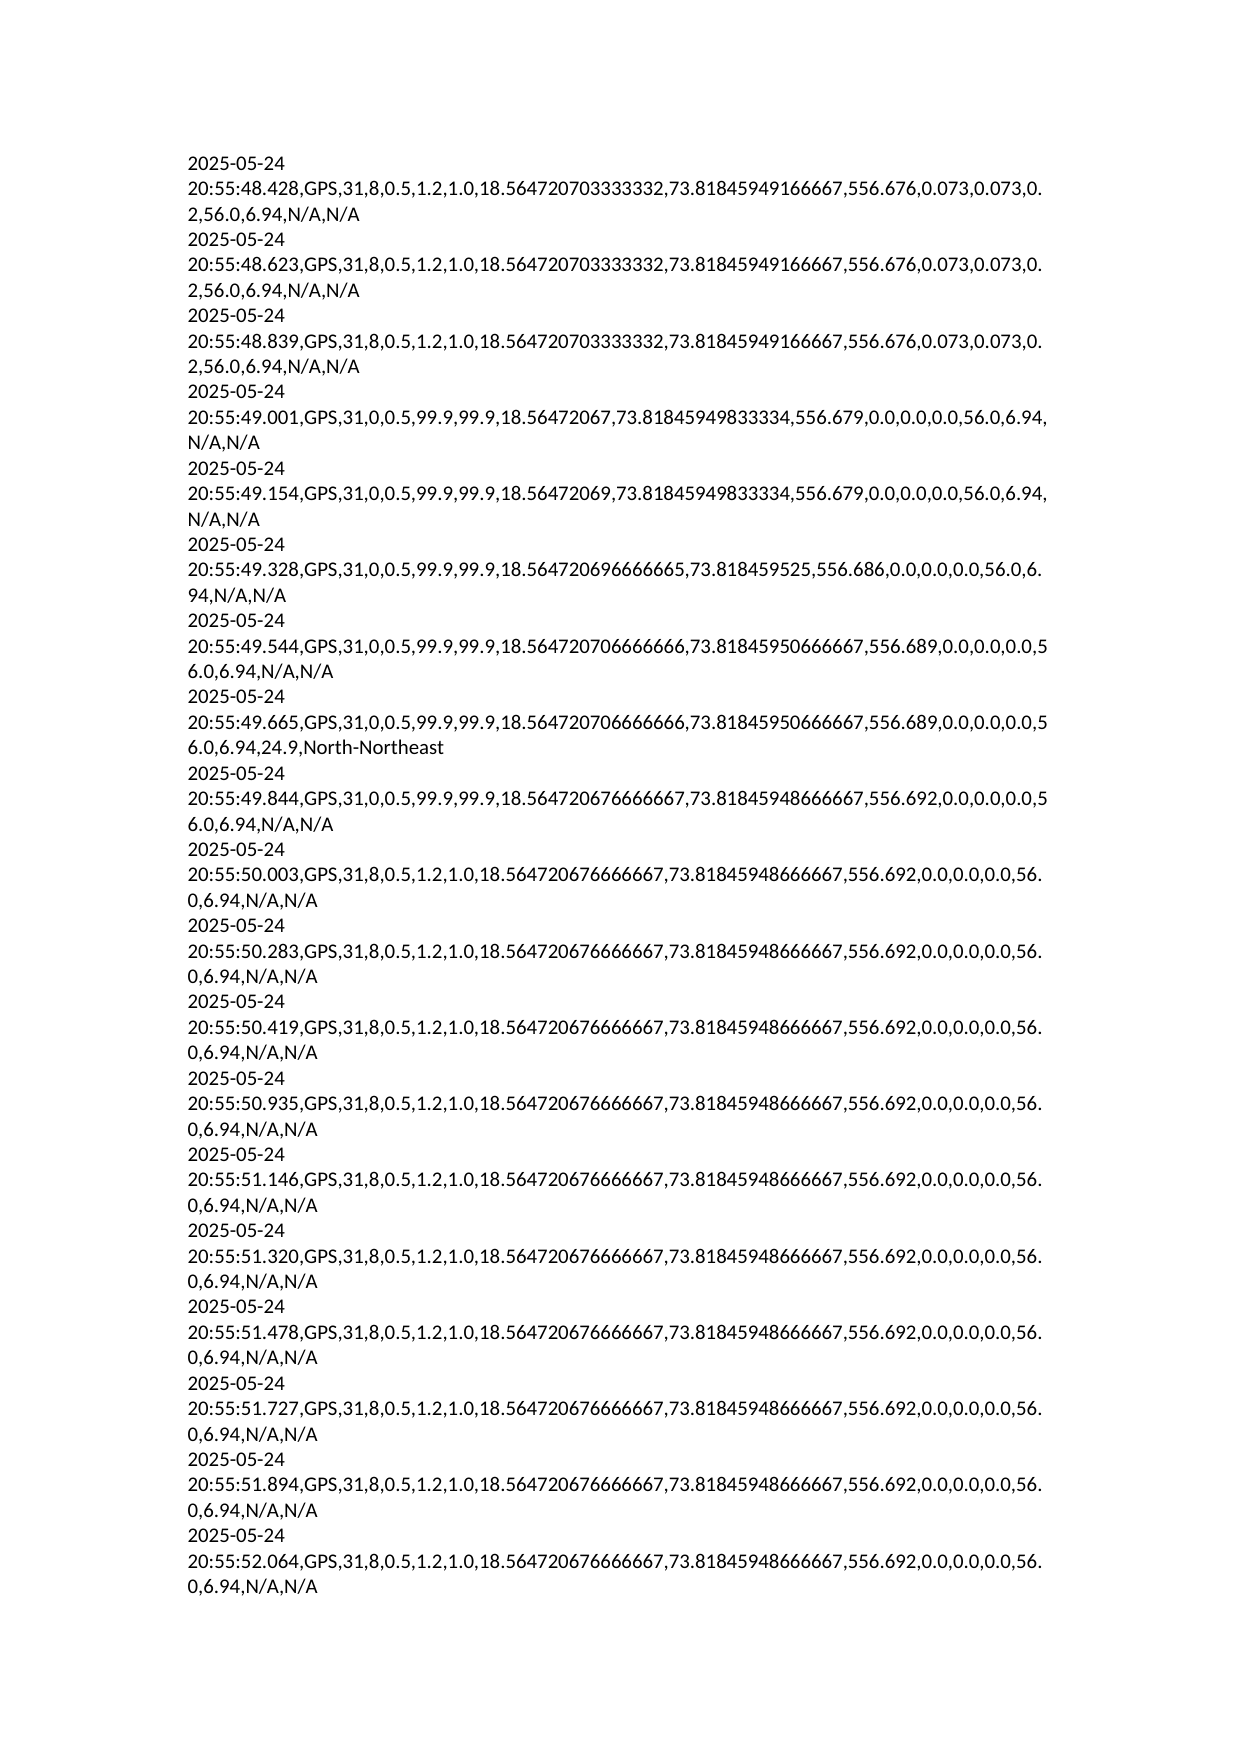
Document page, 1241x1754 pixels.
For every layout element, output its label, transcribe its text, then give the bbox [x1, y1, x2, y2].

text 2025-05-24 20:55:50.003,GPS,31,8,0.5,1.2,1.0,18.564720676666667,73.81845948666667,556.692,0.0,0.0,0.0,56.0,6.94,N/A,N/A [187, 836, 1053, 912]
text 2025-05-24 20:55:51.894,GPS,31,8,0.5,1.2,1.0,18.564720676666667,73.81845948666667,556.692,0.0,0.0,0.0,56.0,6.94,N/A,N/A [187, 1446, 1053, 1522]
text 2025-05-24 20:55:49.665,GPS,31,0,0.5,99.9,99.9,18.564720706666666,73.81845950666667,556.689,0.0,0.0,0.0,56.0,6.94,24.9,North-Northeast [187, 684, 1053, 760]
text 2025-05-24 20:55:48.623,GPS,31,8,0.5,1.2,1.0,18.564720703333332,73.81845949166667,556.676,0.073,0.073,0.2,56.0,6.94,N/A,N/A [187, 226, 1053, 302]
text 2025-05-24 20:55:49.544,GPS,31,0,0.5,99.9,99.9,18.564720706666666,73.81845950666667,556.689,0.0,0.0,0.0,56.0,6.94,N/A,N/A [187, 607, 1053, 684]
text 2025-05-24 20:55:52.064,GPS,31,8,0.5,1.2,1.0,18.564720676666667,73.81845948666667,556.692,0.0,0.0,0.0,56.0,6.94,N/A,N/A [187, 1522, 1053, 1599]
text 2025-05-24 20:55:48.839,GPS,31,8,0.5,1.2,1.0,18.564720703333332,73.81845949166667,556.676,0.073,0.073,0.2,56.0,6.94,N/A,N/A [187, 302, 1053, 379]
text 2025-05-24 20:55:50.283,GPS,31,8,0.5,1.2,1.0,18.564720676666667,73.81845948666667,556.692,0.0,0.0,0.0,56.0,6.94,N/A,N/A [187, 912, 1053, 989]
text 2025-05-24 20:55:49.001,GPS,31,0,0.5,99.9,99.9,18.56472067,73.81845949833334,556.679,0.0,0.0,0.0,56.0,6.94,N/A,N/A [187, 379, 1053, 455]
text 2025-05-24 20:55:50.935,GPS,31,8,0.5,1.2,1.0,18.564720676666667,73.81845948666667,556.692,0.0,0.0,0.0,56.0,6.94,N/A,N/A [187, 1065, 1053, 1141]
text 2025-05-24 20:55:51.727,GPS,31,8,0.5,1.2,1.0,18.564720676666667,73.81845948666667,556.692,0.0,0.0,0.0,56.0,6.94,N/A,N/A [187, 1370, 1053, 1446]
text 2025-05-24 20:55:50.419,GPS,31,8,0.5,1.2,1.0,18.564720676666667,73.81845948666667,556.692,0.0,0.0,0.0,56.0,6.94,N/A,N/A [187, 989, 1053, 1065]
text 2025-05-24 20:55:49.154,GPS,31,0,0.5,99.9,99.9,18.56472069,73.81845949833334,556.679,0.0,0.0,0.0,56.0,6.94,N/A,N/A [187, 455, 1053, 531]
text 2025-05-24 20:55:51.146,GPS,31,8,0.5,1.2,1.0,18.564720676666667,73.81845948666667,556.692,0.0,0.0,0.0,56.0,6.94,N/A,N/A [187, 1141, 1053, 1217]
text 2025-05-24 20:55:51.478,GPS,31,8,0.5,1.2,1.0,18.564720676666667,73.81845948666667,556.692,0.0,0.0,0.0,56.0,6.94,N/A,N/A [187, 1294, 1053, 1370]
text 2025-05-24 20:55:49.844,GPS,31,0,0.5,99.9,99.9,18.564720676666667,73.81845948666667,556.692,0.0,0.0,0.0,56.0,6.94,N/A,N/A [187, 760, 1053, 836]
text 2025-05-24 20:55:51.320,GPS,31,8,0.5,1.2,1.0,18.564720676666667,73.81845948666667,556.692,0.0,0.0,0.0,56.0,6.94,N/A,N/A [187, 1217, 1053, 1294]
text 2025-05-24 20:55:48.428,GPS,31,8,0.5,1.2,1.0,18.564720703333332,73.81845949166667,556.676,0.073,0.073,0.2,56.0,6.94,N/A,N/A [187, 150, 1053, 226]
text 2025-05-24 20:55:49.328,GPS,31,0,0.5,99.9,99.9,18.564720696666665,73.818459525,556.686,0.0,0.0,0.0,56.0,6.94,N/A,N/A [187, 531, 1053, 607]
